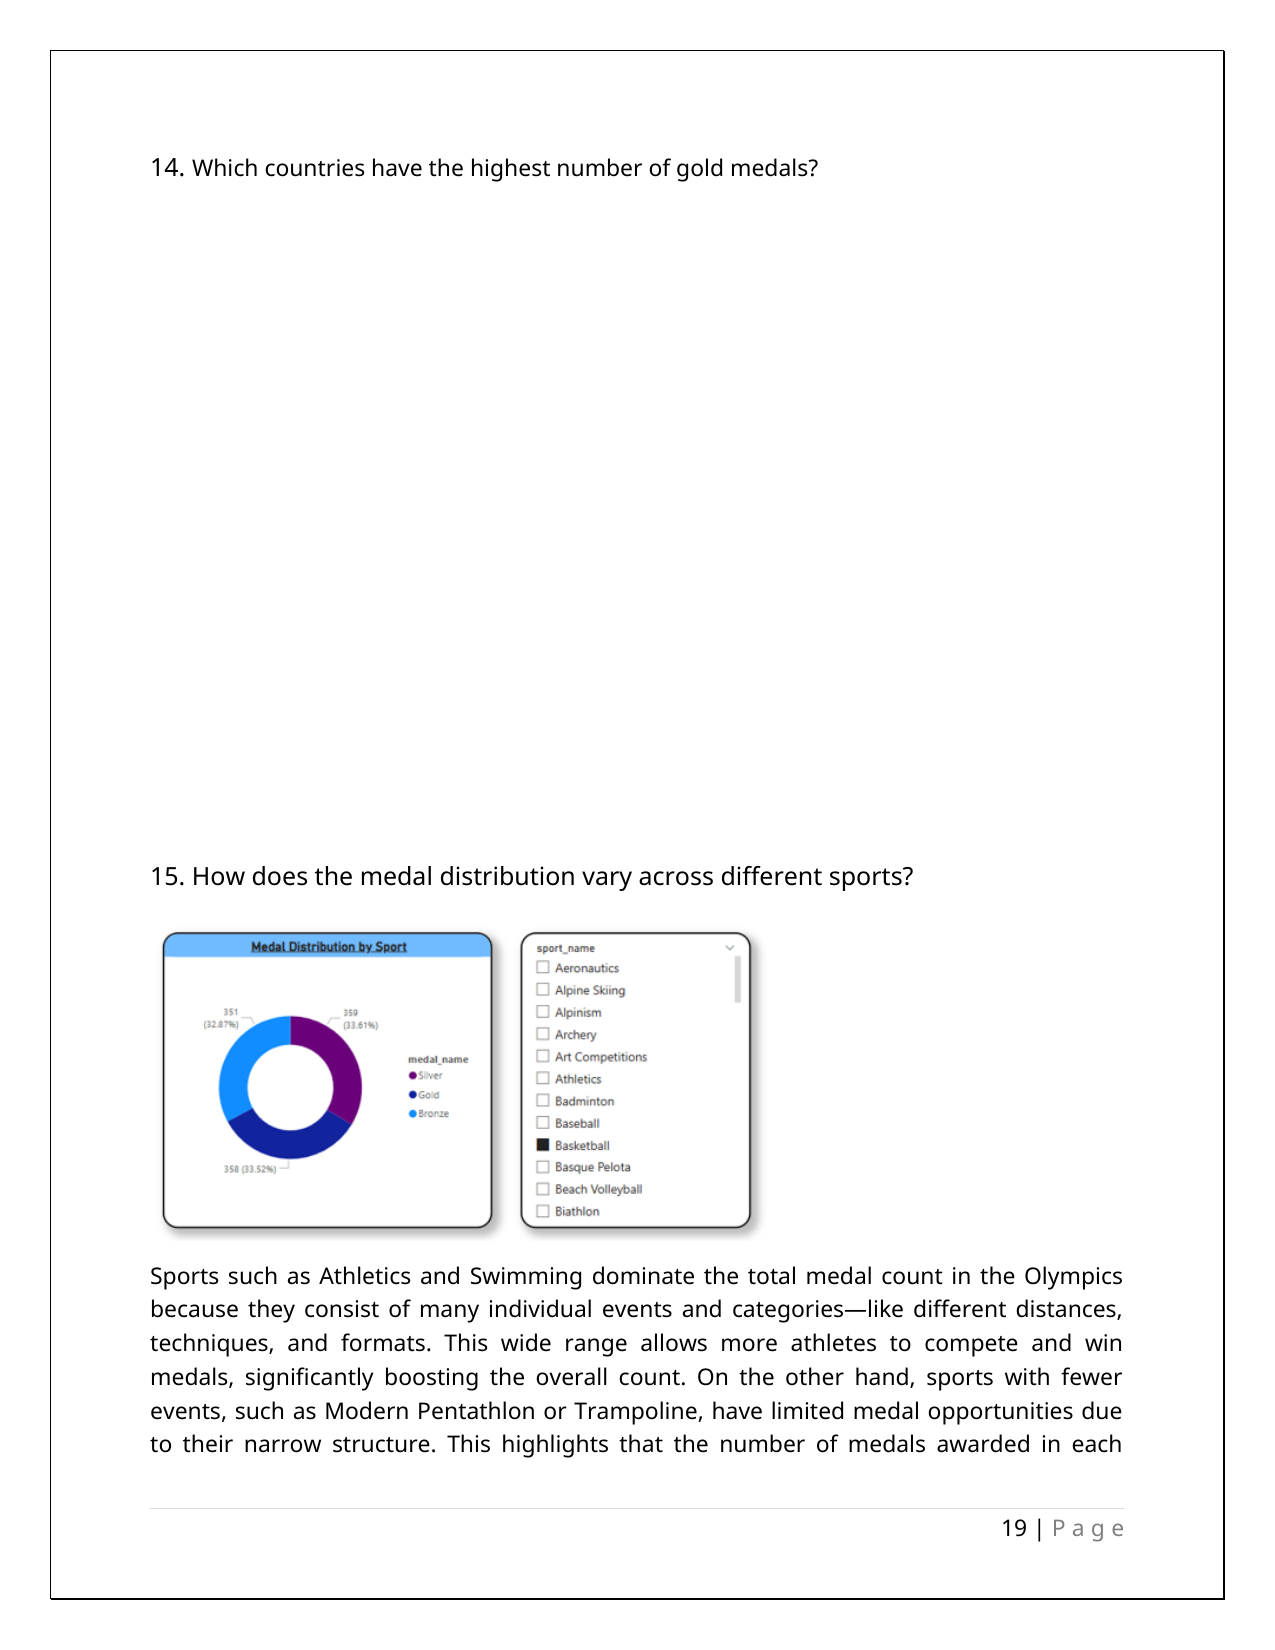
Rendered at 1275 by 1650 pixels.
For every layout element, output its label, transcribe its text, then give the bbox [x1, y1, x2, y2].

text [150, 1259, 1124, 1459]
picture [150, 912, 769, 1241]
text 14. Which countries have the highest number of gold medals? [150, 150, 1124, 184]
text 15. How does the medal distribution vary across different sports? [150, 859, 1124, 893]
